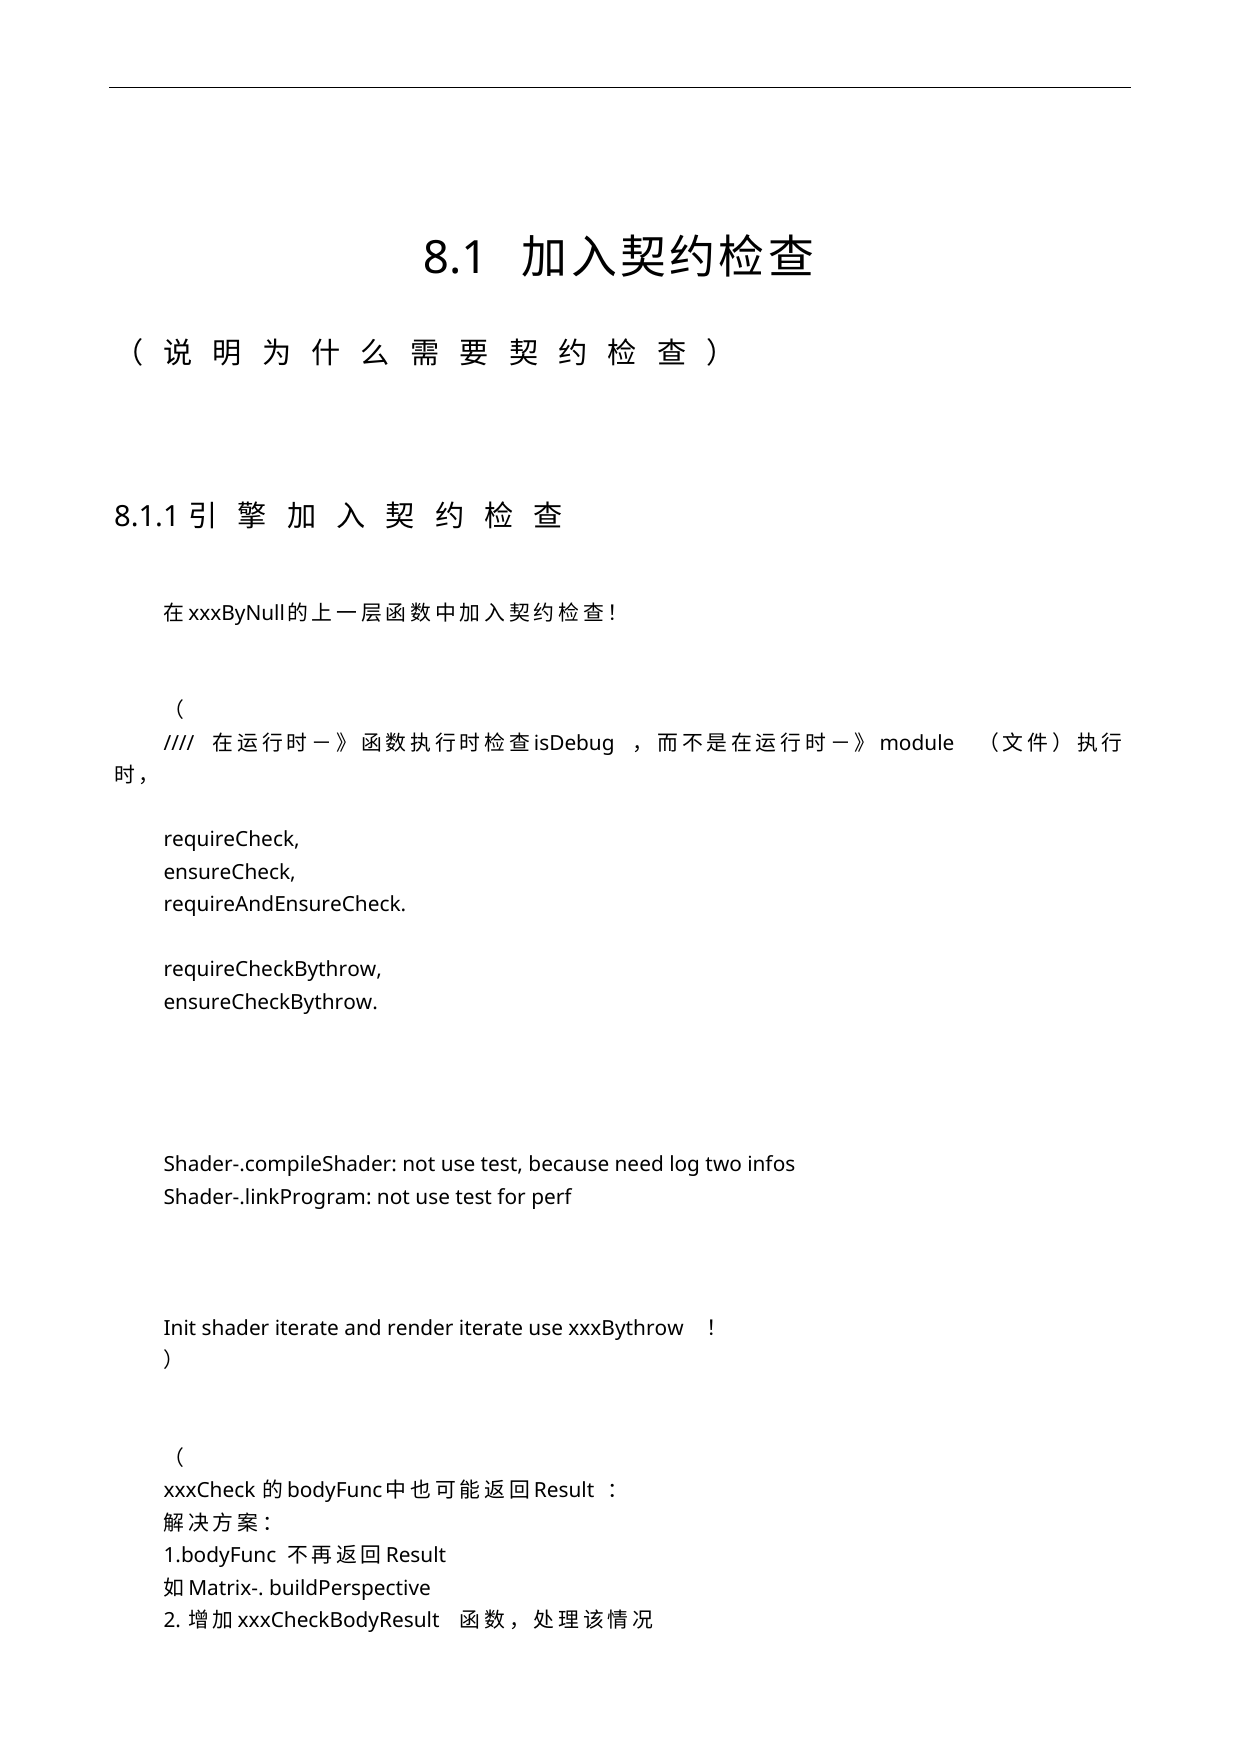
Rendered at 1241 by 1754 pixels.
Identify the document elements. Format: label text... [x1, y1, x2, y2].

text 在xxxByNull的上一层函数中加入契约检查！ [114, 595, 1126, 627]
text requireCheck, [114, 822, 1126, 855]
text Shader-.linkProgram: not use test for perf [114, 1180, 1126, 1212]
subtitle 8.1.1 引擎加入契约检查 [114, 481, 1126, 546]
text Shader-.compileShader: not use test, because need log two infos [114, 1147, 1126, 1180]
text requireAndEnsureCheck. [114, 887, 1126, 920]
text Init shader iterate and render iterate use xxxBythrow！ [114, 1310, 1126, 1342]
text （ [114, 692, 1126, 725]
text ////在运行时－》函数执行时检查isDebug，而不是在运行时－》module（文件）执行时， [114, 725, 1126, 790]
text （ [114, 1440, 1126, 1472]
text 2.增加xxxCheckBodyResult函数，处理该情况 [114, 1602, 1126, 1635]
text xxxCheck的bodyFunc中也可能返回Result： [114, 1472, 1126, 1505]
text 如Matrix-. buildPerspective [114, 1570, 1126, 1602]
text ensureCheckBythrow. [114, 985, 1126, 1017]
subtitle （说明为什么需要契约检查） [114, 318, 1126, 383]
text 解决方案： [114, 1505, 1126, 1537]
text 1.bodyFunc不再返回Result [114, 1537, 1126, 1570]
subtitle 8.1 加入契约检查 [114, 205, 1126, 302]
text requireCheckBythrow, [114, 952, 1126, 985]
text ensureCheck, [114, 855, 1126, 887]
text ） [114, 1342, 1126, 1375]
